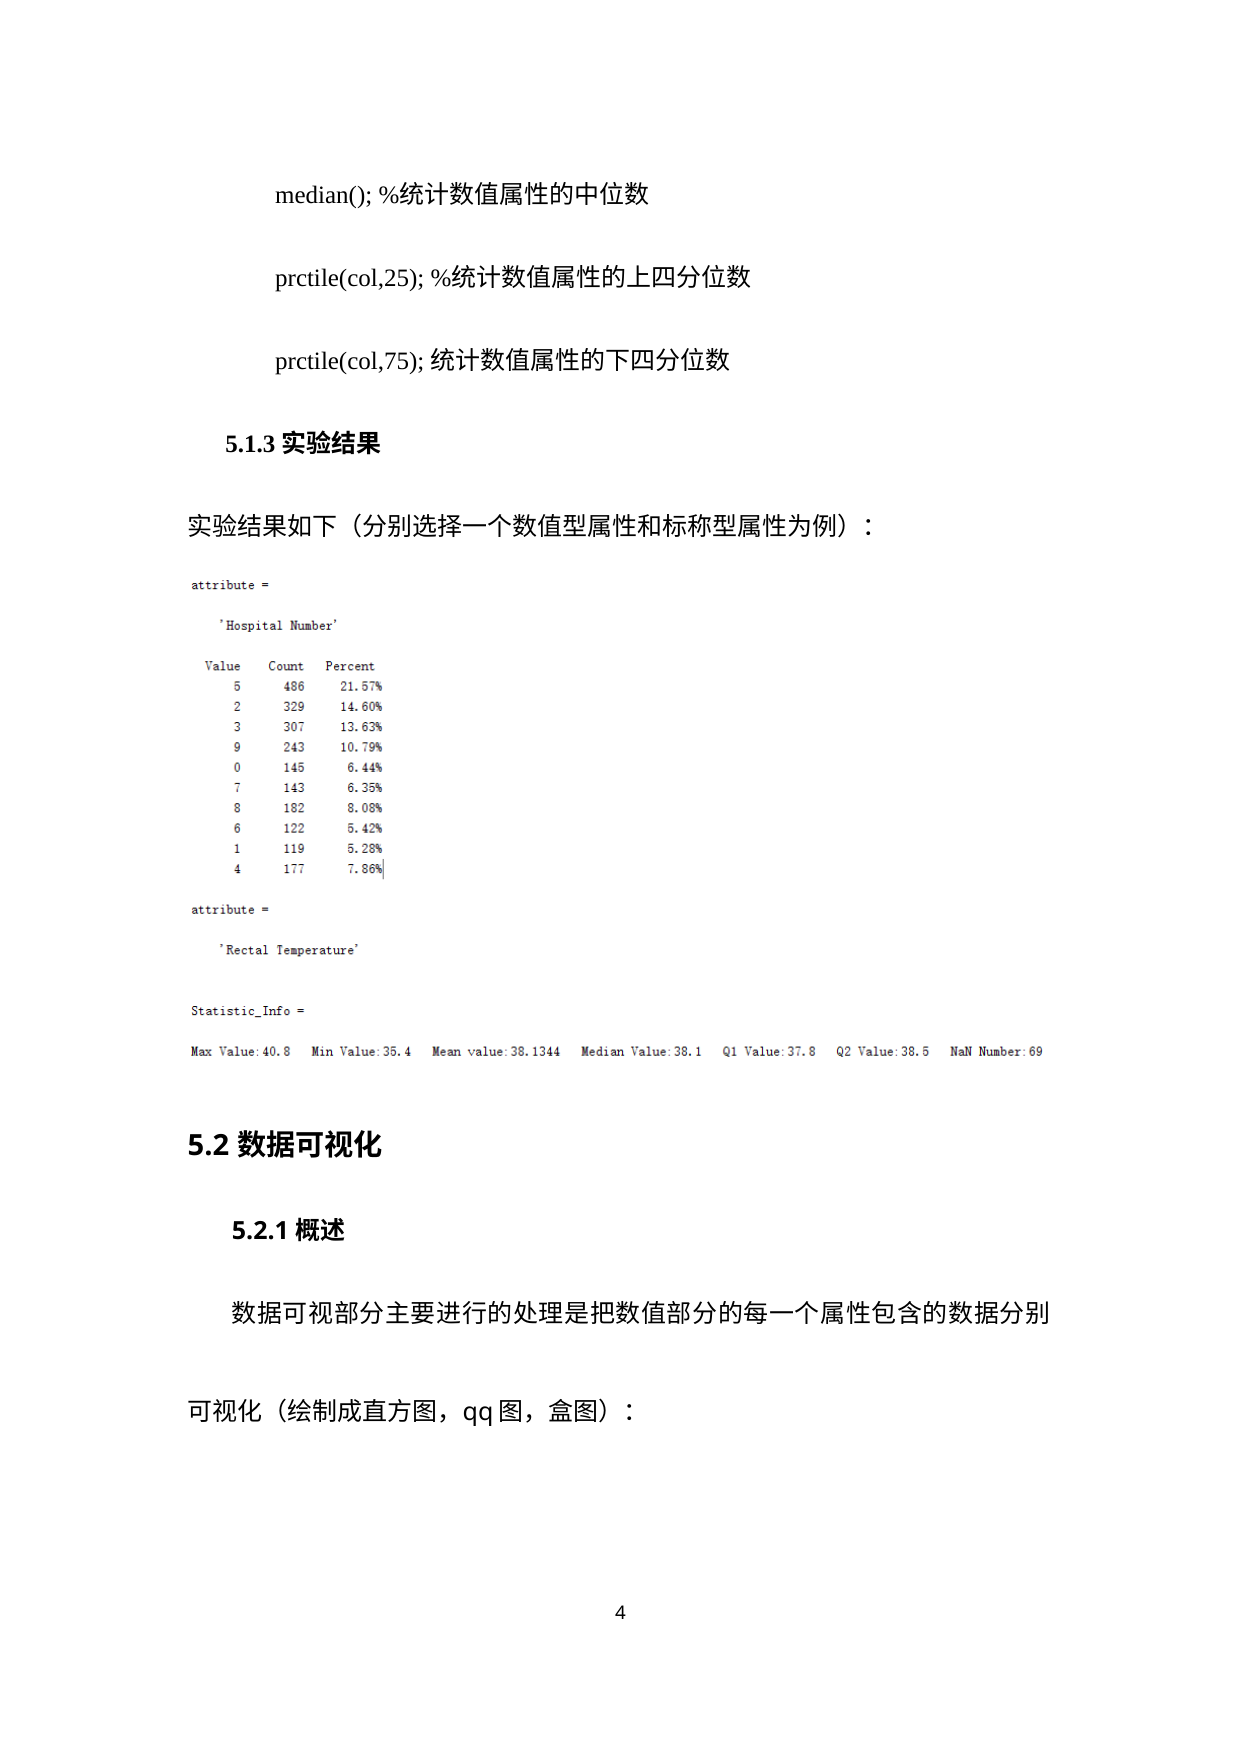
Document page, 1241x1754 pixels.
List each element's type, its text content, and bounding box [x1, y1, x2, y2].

text 实验结果如下（分别选择一个数值型属性和标称型属性为例）： [187, 492, 1053, 557]
text 数据可视部分主要进行的处理是把数值部分的每一个属性包含的数据分别可视化（绘制成直方图，qq图，盒图）： [187, 1279, 1053, 1442]
text 5.1.3 实验结果 [187, 409, 1053, 474]
text 5.2.1 概述 [187, 1196, 1053, 1261]
text prctile(col,25); %统计数值属性的上四分位数 [231, 243, 1053, 308]
picture [187, 575, 1053, 1076]
text prctile(col,75); 统计数值属性的下四分位数 [231, 326, 1053, 391]
text 5.2 数据可视化 [187, 1110, 1053, 1175]
text median(); %统计数值属性的中位数 [231, 160, 1053, 225]
